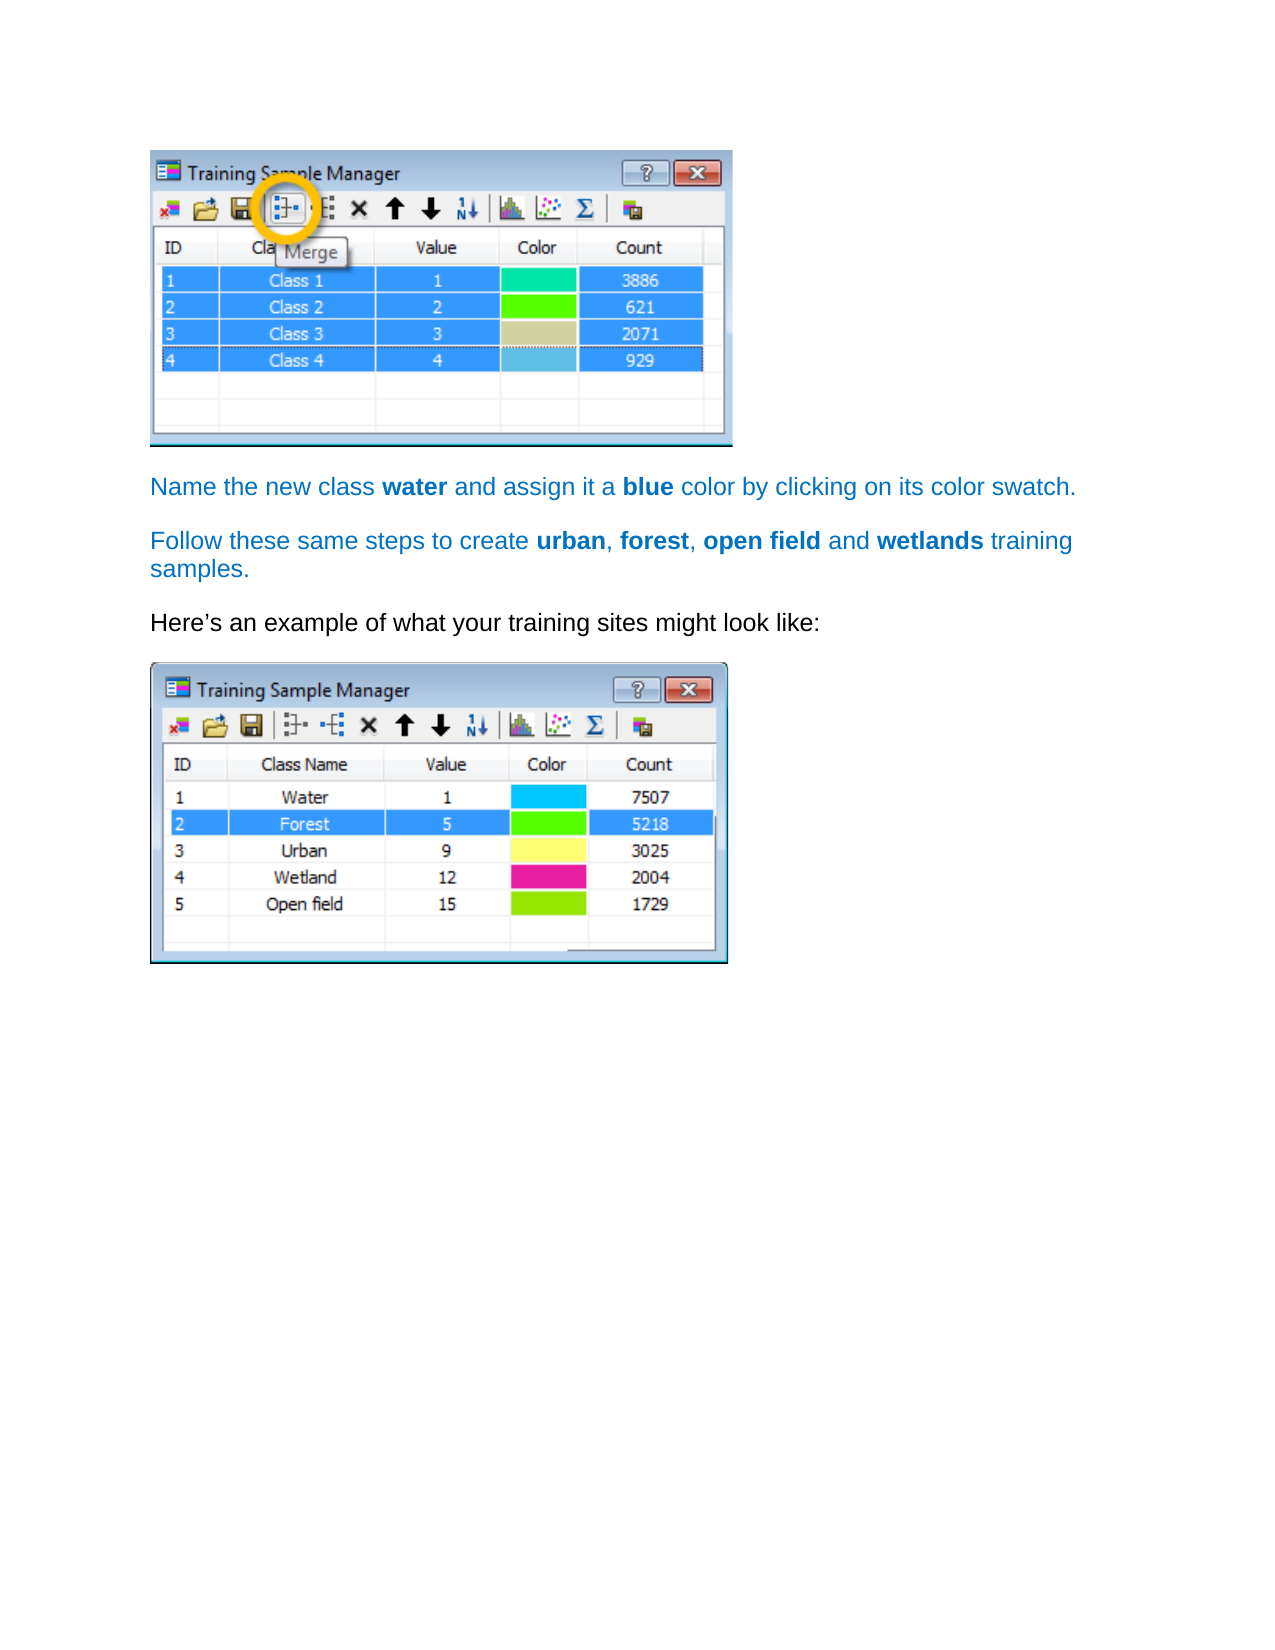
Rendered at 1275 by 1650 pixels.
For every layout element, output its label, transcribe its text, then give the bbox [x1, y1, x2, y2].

text Name the new class water and assign it a blue color by clicking on its color swatch. [150, 472, 1125, 501]
picture [150, 662, 729, 964]
text Here’s an example of what your training sites might look like: [150, 608, 1125, 637]
text Follow these same steps to create urban, forest, open field and wetlands training samples. [150, 526, 1125, 583]
picture [150, 150, 733, 447]
